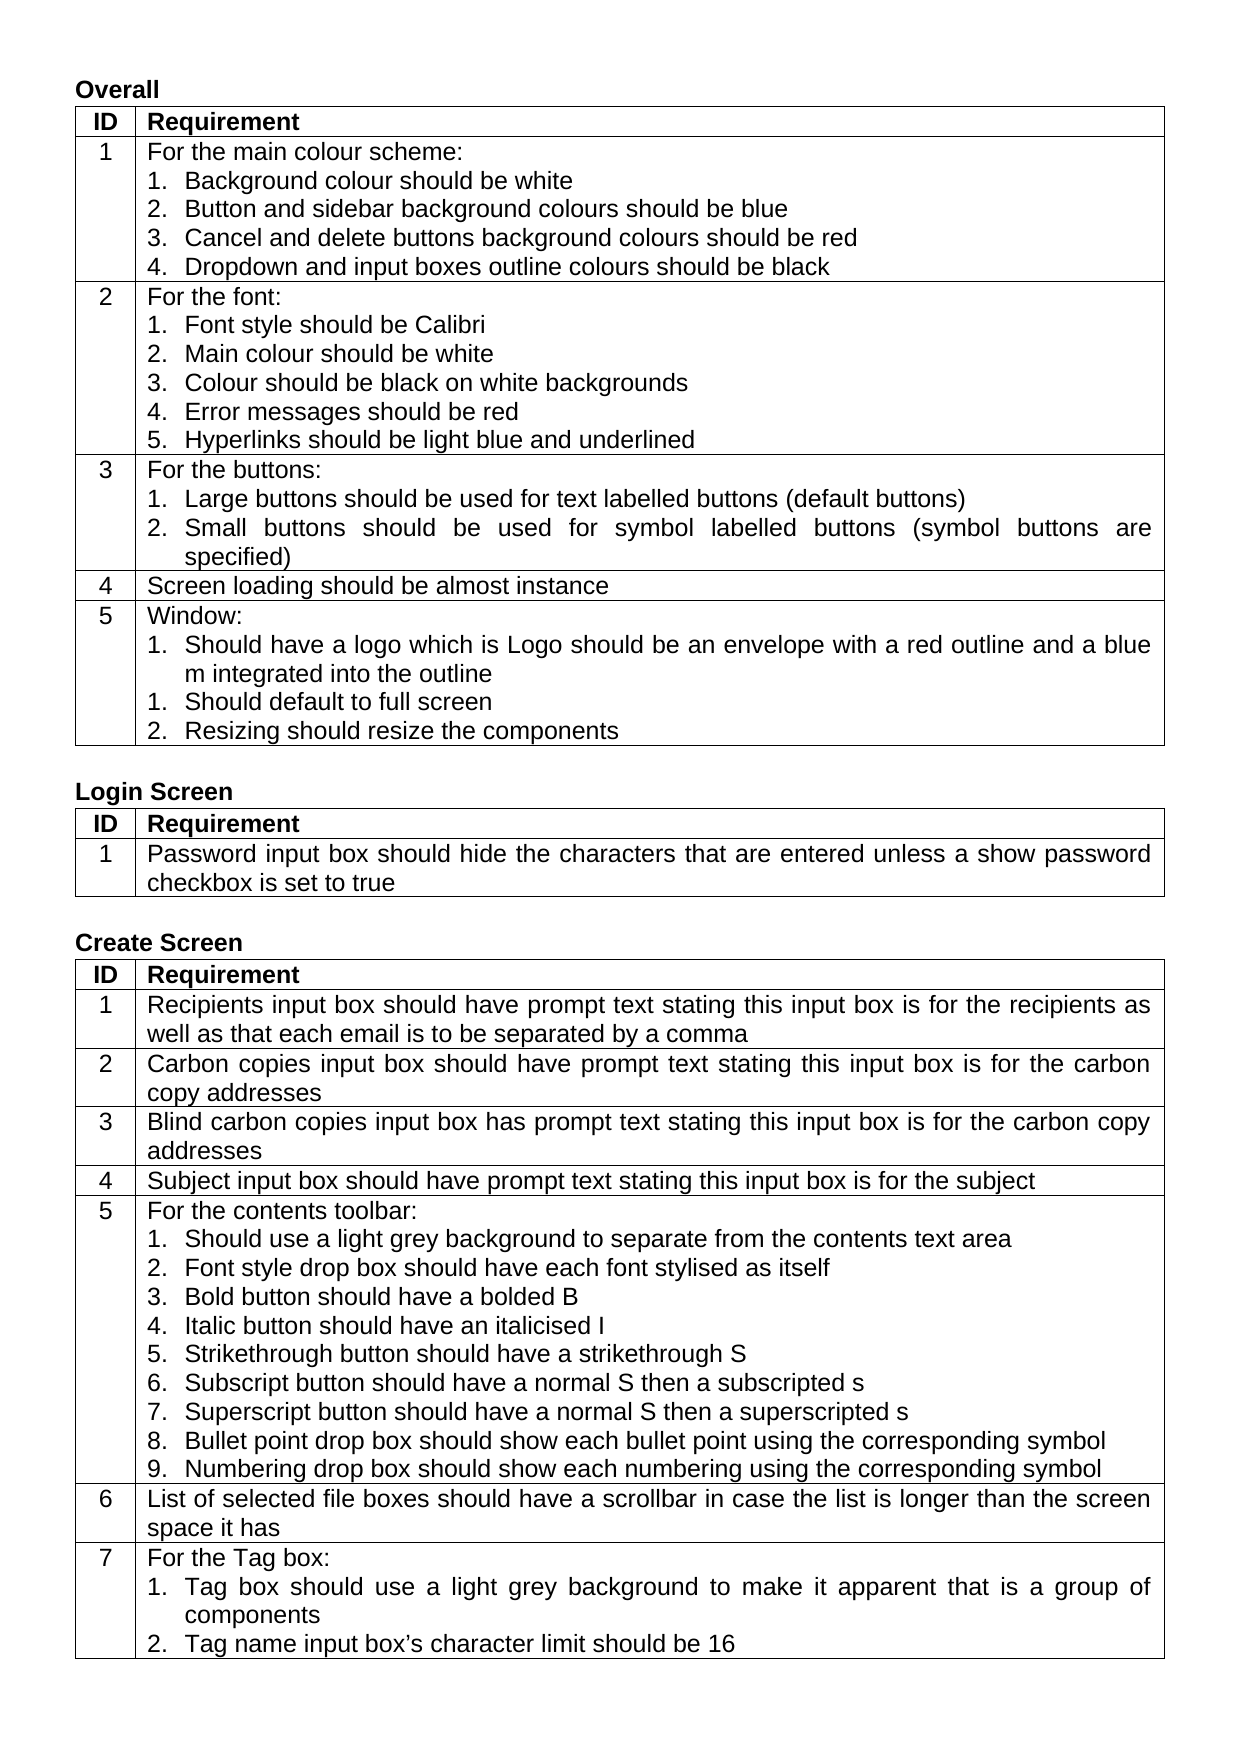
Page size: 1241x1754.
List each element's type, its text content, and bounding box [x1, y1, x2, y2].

text Create Screen [75, 928, 1165, 957]
table_cell 5 [76, 601, 135, 745]
table_cell For the font: Font style should be Calibri Main colour should be white Colour should be black on white backgrounds Error messages should be red Hyperlinks should be light blue and underlined [136, 282, 1164, 454]
table_cell Carbon copies input box should have prompt text stating this input box is for the carbon copy addresses [136, 1049, 1164, 1106]
table_cell Screen loading should be almost instance [136, 571, 1164, 600]
table_header Requirement [136, 960, 1164, 989]
table_cell 5 [76, 1196, 135, 1483]
table_cell Password input box should hide the characters that are entered unless a show password checkbox is set to true [136, 839, 1164, 896]
table_cell Window: Should have a logo which is Logo should be an envelope with a red outline and a blue m integrated into the outline Should default to full screen Resizing should resize the components [136, 601, 1164, 745]
table_cell 1 [76, 990, 135, 1048]
table_cell 2 [76, 1049, 135, 1106]
text Overall [75, 75, 1165, 104]
table_cell 2 [76, 282, 135, 454]
table_header ID [76, 809, 135, 838]
table_cell 1 [76, 839, 135, 896]
table_cell 1 [76, 137, 135, 281]
table_cell For the contents toolbar: Should use a light grey background to separate from the contents text area Font style drop box should have each font stylised as itself Bold button should have a bolded B Italic button should have an italicised I Strikethrough button should have a strikethrough S Subscript button should have a normal S then a subscripted s Superscript button should have a normal S then a superscripted s Bullet point drop box should show each bullet point using the corresponding symbol Numbering drop box should show each numbering using the corresponding symbol [136, 1196, 1164, 1483]
table_header ID [76, 960, 135, 989]
table_cell 4 [76, 571, 135, 600]
table_cell Recipients input box should have prompt text stating this input box is for the recipients as well as that each email is to be separated by a comma [136, 990, 1164, 1048]
table_cell Subject input box should have prompt text stating this input box is for the subject [136, 1166, 1164, 1194]
table_cell 4 [76, 1166, 135, 1194]
table_cell For the buttons: Large buttons should be used for text labelled buttons (default buttons) Small buttons should be used for symbol labelled buttons (symbol buttons are specified) [136, 455, 1164, 570]
table_header Requirement [136, 809, 1164, 838]
text Login Screen [75, 777, 1165, 806]
table_header Requirement [136, 107, 1164, 136]
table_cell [136, 1543, 1164, 1658]
table_cell List of selected file boxes should have a scrollbar in case the list is longer than the screen space it has [136, 1484, 1164, 1542]
table_cell 3 [76, 1107, 135, 1165]
table_header ID [76, 107, 135, 136]
table_cell 6 [76, 1484, 135, 1542]
table_cell Blind carbon copies input box has prompt text stating this input box is for the carbon copy addresses [136, 1107, 1164, 1165]
table_cell 7 [76, 1543, 135, 1658]
table_cell For the main colour scheme: Background colour should be white Button and sidebar background colours should be blue Cancel and delete buttons background colours should be red Dropdown and input boxes outline colours should be black [136, 137, 1164, 281]
table_cell 3 [76, 455, 135, 570]
